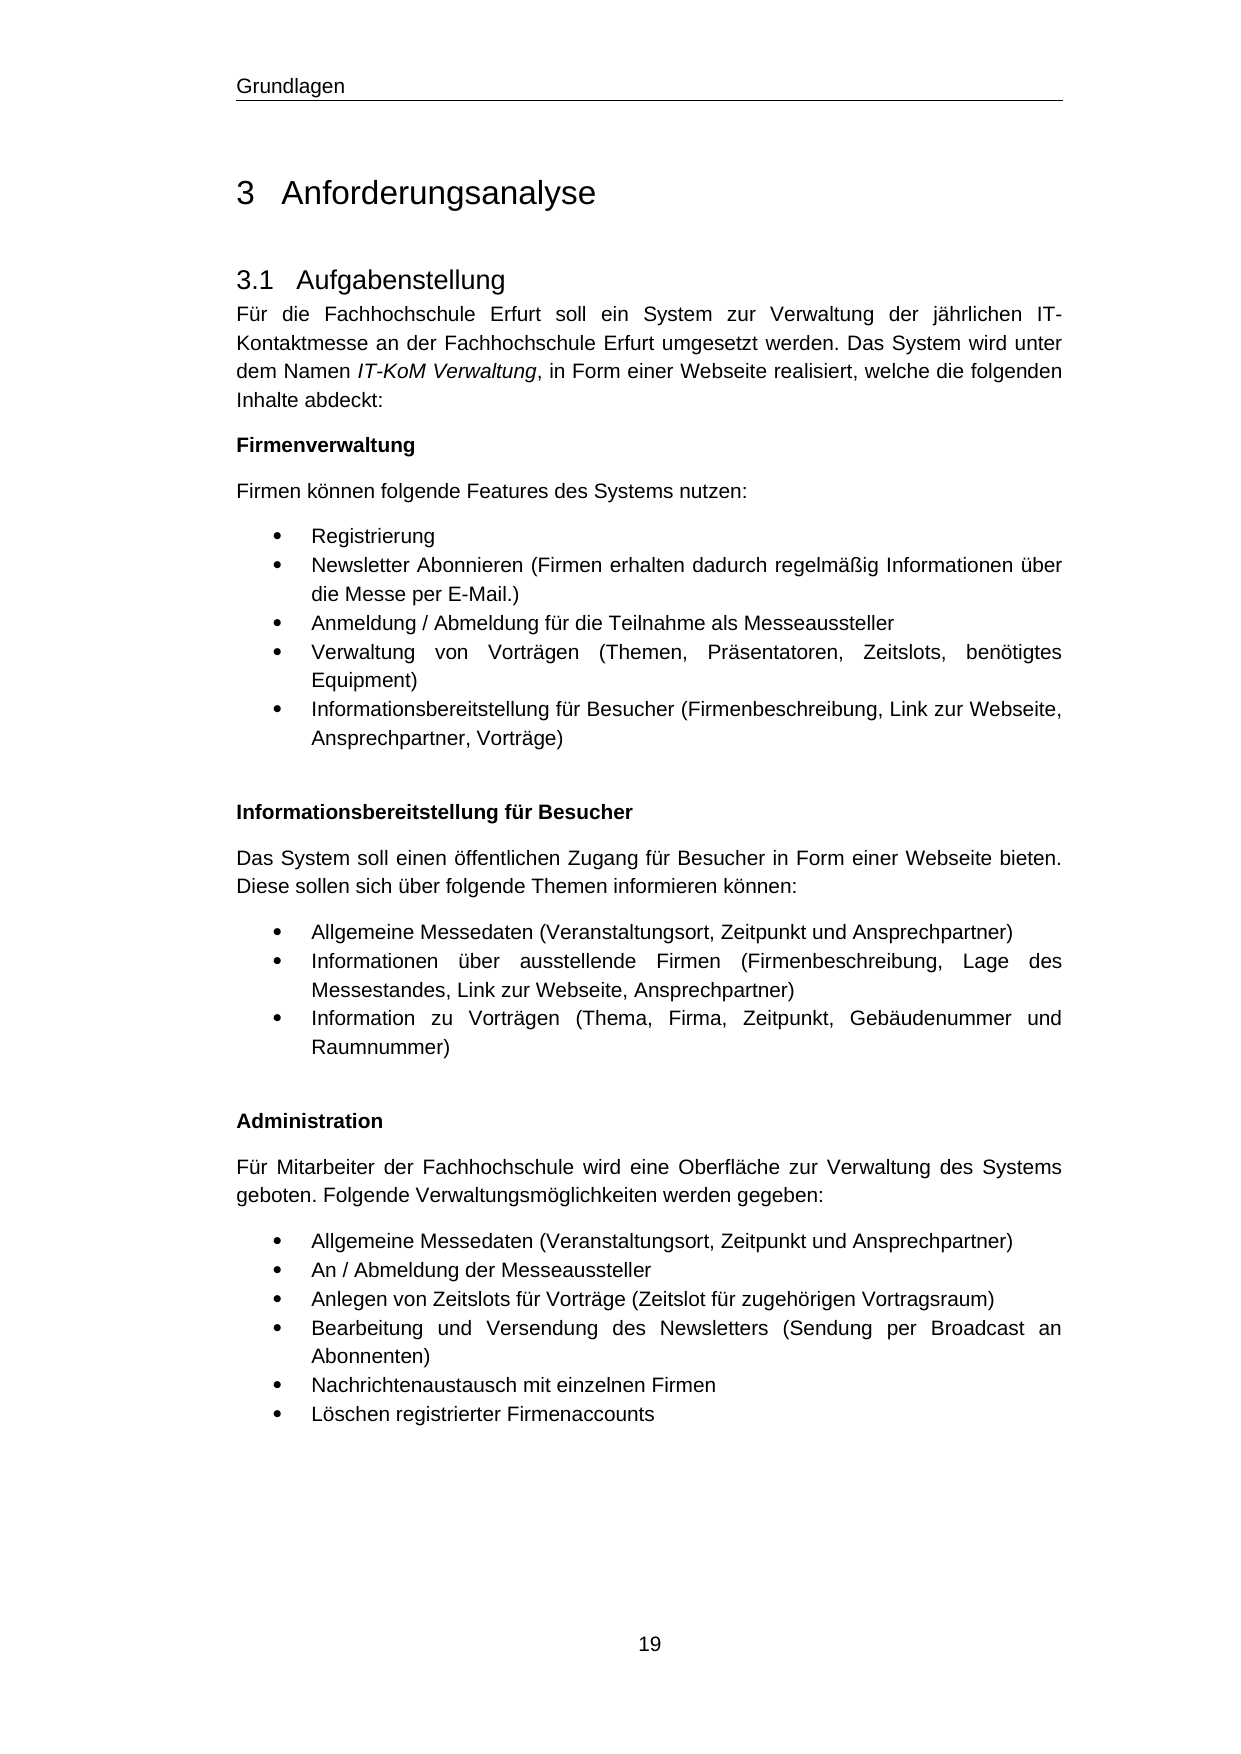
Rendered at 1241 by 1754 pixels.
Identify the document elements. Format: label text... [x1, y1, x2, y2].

list Allgemeine Messedaten (Veranstaltungsort, Zeitpunkt und Ansprechpartner) [274, 920, 1063, 944]
text Das System soll einen öffentlichen Zugang für Besucher in Form einer Webseite bieten. Diese sollen sich über folgende Themen informieren können: [236, 846, 1063, 898]
text Firmenverwaltung [236, 433, 1063, 457]
list Nachrichtenaustausch mit einzelnen Firmen [274, 1373, 1063, 1397]
text Administration [236, 1109, 1063, 1133]
text Informationsbereitstellung für Besucher [236, 800, 1063, 824]
list Allgemeine Messedaten (Veranstaltungsort, Zeitpunkt und Ansprechpartner) [274, 1229, 1063, 1253]
list Bearbeitung und Versendung des Newsletters (Sendung per Broadcast an Abonnenten) [274, 1315, 1063, 1368]
text Für Mitarbeiter der Fachhochschule wird eine Oberfläche zur Verwaltung des Systems geboten. Folgende Verwaltungsmöglichkeiten werden gegeben: [236, 1154, 1063, 1207]
list Informationen über ausstellende Firmen (Firmenbeschreibung, Lage des Messestandes, Link zur Webseite, Ansprechpartner) [274, 948, 1063, 1001]
list Verwaltung von Vorträgen (Themen, Präsentatoren, Zeitslots, benötigtes Equipment) [274, 639, 1063, 692]
list An / Abmeldung der Messeaussteller [274, 1258, 1063, 1282]
text Für die Fachhochschule Erfurt soll ein System zur Verwaltung der jährlichen IT-Kontaktmesse an der Fachhochschule Erfurt umgesetzt werden. Das System wird unter dem Namen IT-KoM Verwaltung, in Form einer Webseite realisiert, welche die folgenden Inhalte abdeckt: [236, 302, 1063, 412]
list Anmeldung / Abmeldung für die Teilnahme als Messeaussteller [274, 611, 1063, 635]
subtitle Anforderungsanalyse [236, 173, 1063, 211]
list Informationsbereitstellung für Besucher (Firmenbeschreibung, Link zur Webseite, Ansprechpartner, Vorträge) [274, 697, 1063, 750]
list Anlegen von Zeitslots für Vorträge (Zeitslot für zugehörigen Vortragsraum) [274, 1286, 1063, 1311]
text Firmen können folgende Features des Systems nutzen: [236, 479, 1063, 503]
list Newsletter Abonnieren (Firmen erhalten dadurch regelmäßig Informationen über die Messe per E-Mail.) [274, 553, 1063, 606]
list Registrierung [274, 524, 1063, 548]
subtitle Aufgabenstellung [236, 264, 1063, 295]
list Löschen registrierter Firmenaccounts [274, 1402, 1063, 1426]
list Information zu Vorträgen (Thema, Firma, Zeitpunkt, Gebäudenummer und Raumnummer) [274, 1006, 1063, 1059]
